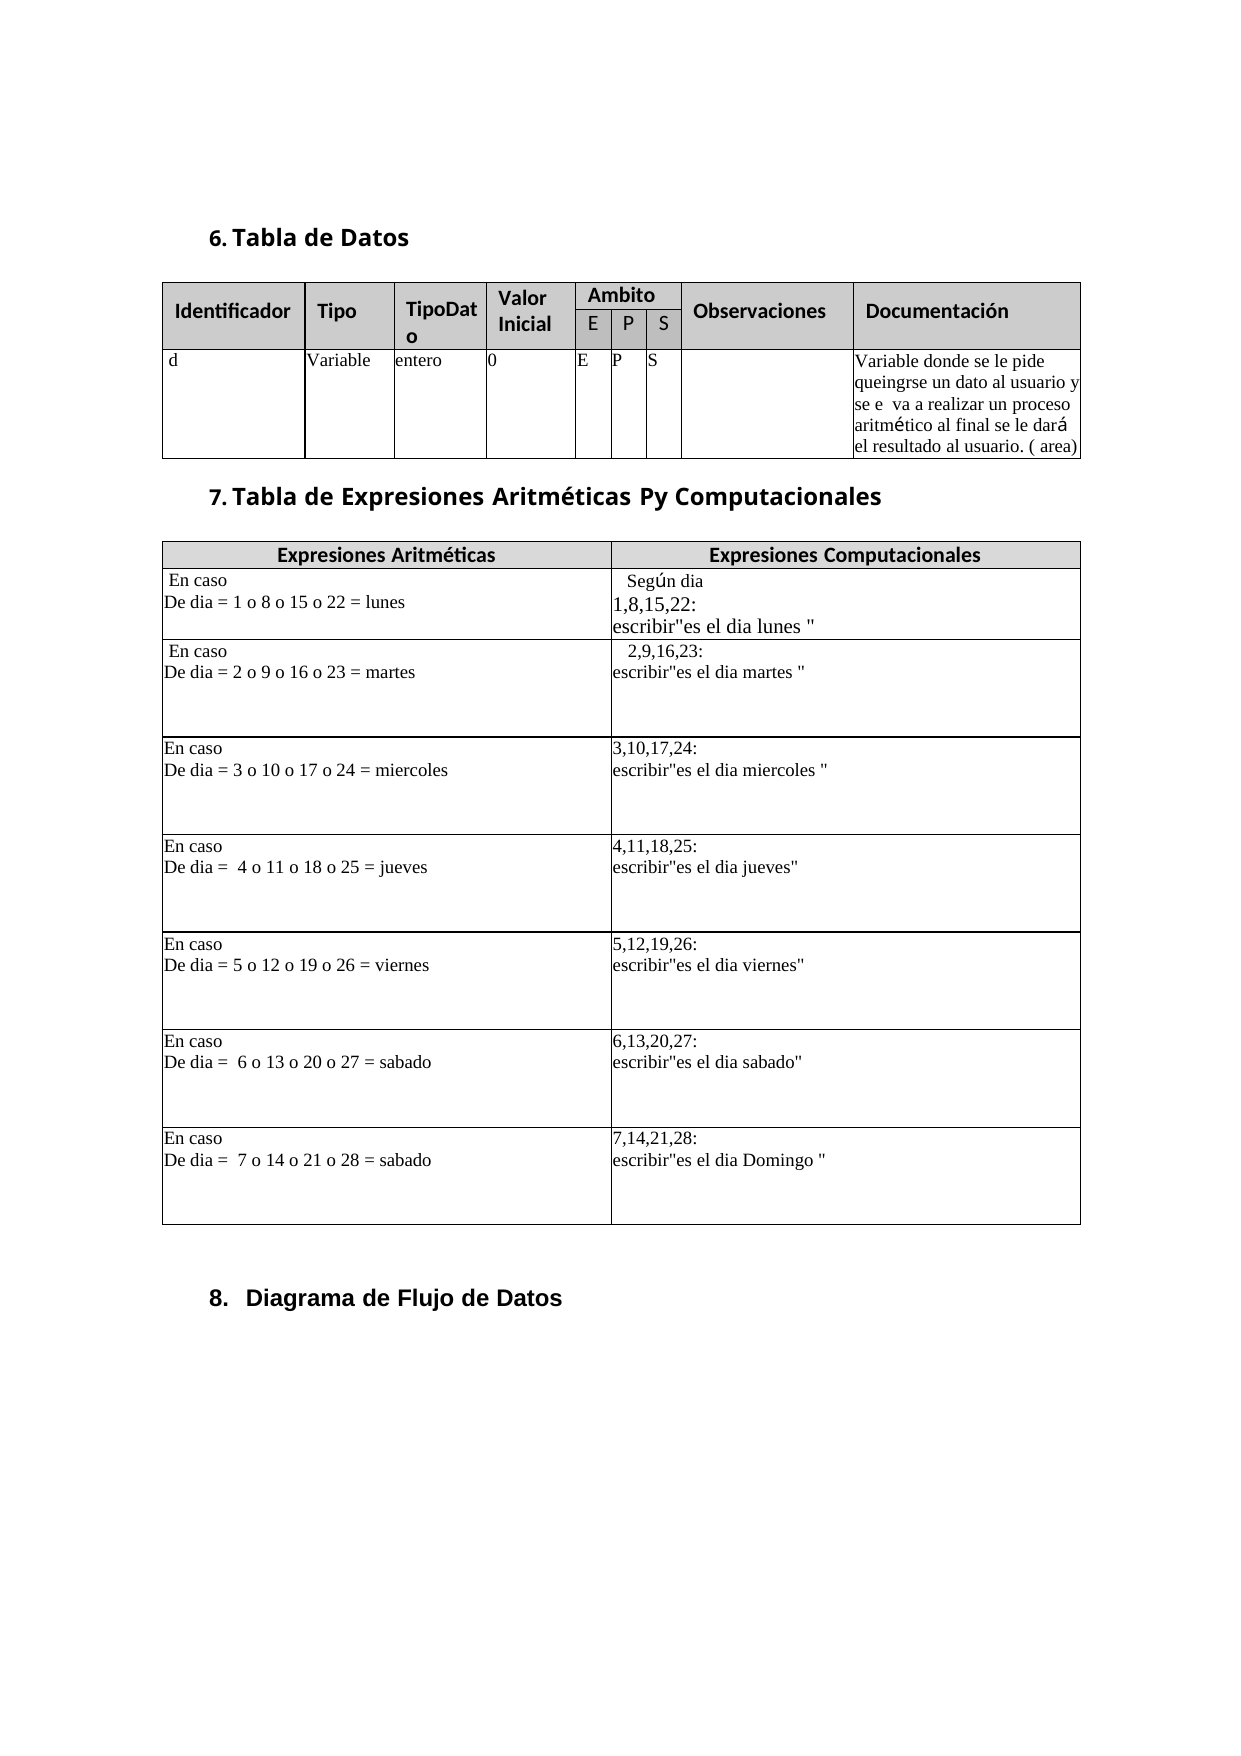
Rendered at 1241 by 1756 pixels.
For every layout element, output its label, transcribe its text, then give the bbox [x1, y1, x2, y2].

table_cell P [612, 350, 646, 458]
table_cell S [647, 350, 681, 458]
table_header TipoDat o [395, 283, 486, 349]
table_cell S [647, 310, 681, 349]
table_cell En caso De dia = 1 o 8 o 15 o 22 = lunes [163, 569, 611, 639]
table_cell 0 [487, 350, 575, 458]
table_cell P [612, 310, 646, 349]
table_header Ambito [576, 283, 681, 309]
table_header Observaciones [682, 283, 853, 349]
list Tabla de Datos [209, 221, 1240, 254]
table_header Expresiones Aritméticas [163, 542, 611, 568]
table_header Valor Inicial [487, 283, 575, 349]
table_cell 7,14,21,28: escribir"es el dia Domingo " [612, 1128, 1080, 1224]
table_cell En caso De dia = 5 o 12 o 19 o 26 = viernes [163, 933, 611, 1029]
table_cell E [576, 350, 611, 458]
table_cell entero [395, 350, 486, 458]
table_cell d [163, 350, 304, 458]
table_cell Según dia 1,8,15,22: escribir"es el dia lunes " [612, 569, 1080, 639]
table_cell 4,11,18,25: escribir"es el dia jueves" [612, 835, 1080, 931]
table_header Documentación [854, 283, 1080, 349]
table_cell En caso De dia = 3 o 10 o 17 o 24 = miercoles [163, 738, 611, 834]
table_header Tipo [306, 283, 394, 349]
table_cell En caso De dia = 4 o 11 o 18 o 25 = jueves [163, 835, 611, 931]
table_cell 5,12,19,26: escribir"es el dia viernes" [612, 933, 1080, 1029]
table_cell En caso De dia = 6 o 13 o 20 o 27 = sabado [163, 1030, 611, 1127]
table_cell 3,10,17,24: escribir"es el dia miercoles " [612, 738, 1080, 834]
table_cell [682, 350, 853, 458]
table_cell En caso De dia = 7 o 14 o 21 o 28 = sabado [163, 1128, 611, 1224]
table_cell Variable donde se le pide queingrse un dato al usuario y se e va a realizar un proceso aritmético al final se le dará el resultado al usuario. ( area) [854, 350, 1080, 458]
table_cell E [576, 310, 611, 349]
list Tabla de Expresiones Aritméticas Py Computacionales [209, 480, 1240, 512]
table_header Expresiones Computacionales [612, 542, 1080, 568]
table_cell En caso De dia = 2 o 9 o 16 o 23 = martes [163, 640, 611, 736]
table_cell 6,13,20,27: escribir"es el dia sabado" [612, 1030, 1080, 1127]
table_header Identificador [163, 283, 304, 349]
table_cell Variable [306, 350, 394, 458]
list Diagrama de Flujo de Datos [209, 1284, 1240, 1312]
table_cell 2,9,16,23: escribir"es el dia martes " [612, 640, 1080, 736]
